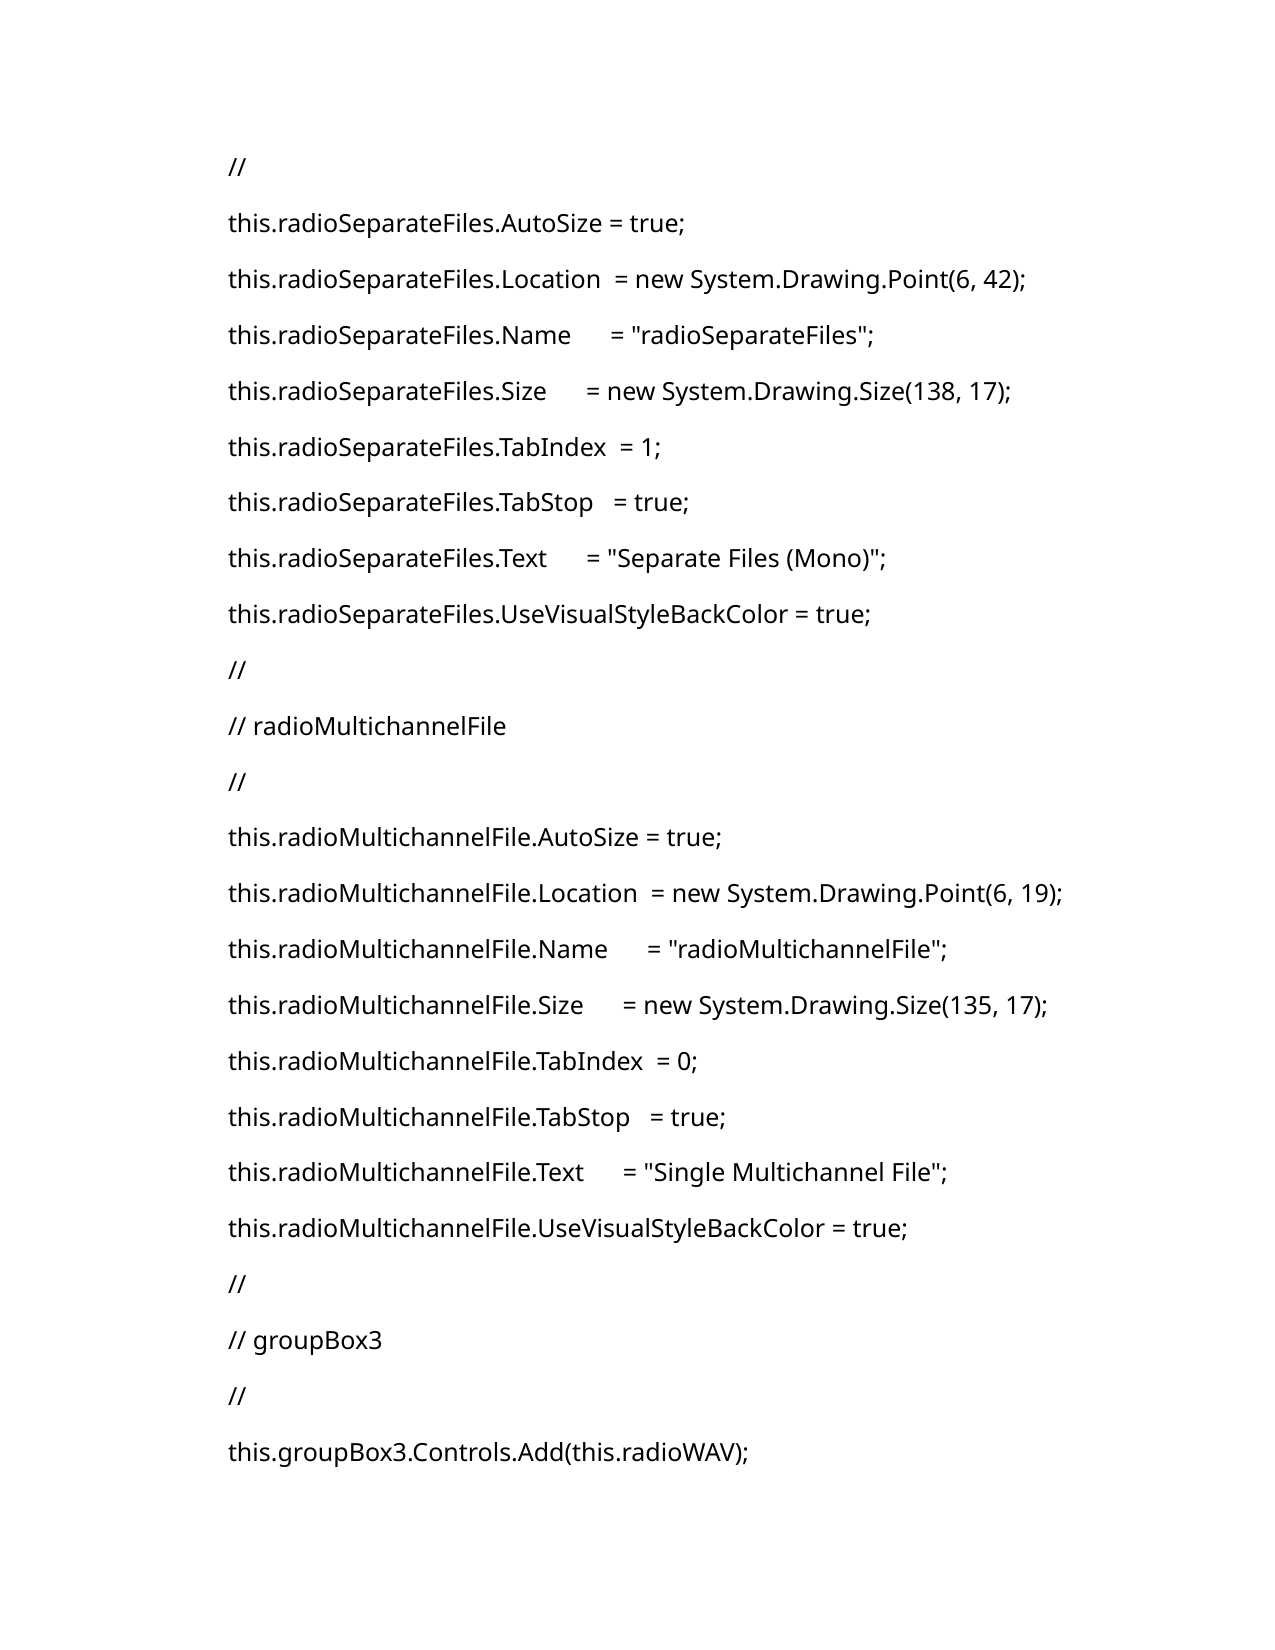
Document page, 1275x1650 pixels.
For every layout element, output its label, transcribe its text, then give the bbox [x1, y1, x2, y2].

text this.radioSeparateFiles.Size = new System.Drawing.Size(138, 17); [150, 373, 1125, 407]
text this.radioMultichannelFile.TabStop = true; [150, 1099, 1125, 1133]
text this.radioSeparateFiles.Name = "radioSeparateFiles"; [150, 317, 1125, 352]
text this.radioSeparateFiles.TabStop = true; [150, 485, 1125, 519]
text this.radioSeparateFiles.UseVisualStyleBackColor = true; [150, 597, 1125, 631]
text this.radioMultichannelFile.Name = "radioMultichannelFile"; [150, 932, 1125, 966]
text this.radioMultichannelFile.Text = "Single Multichannel File"; [150, 1155, 1125, 1189]
text // groupBox3 [150, 1322, 1125, 1357]
text this.radioMultichannelFile.TabIndex = 0; [150, 1043, 1125, 1077]
text // radioMultichannelFile [150, 708, 1125, 742]
text // [150, 1378, 1125, 1412]
text this.radioSeparateFiles.Text = "Separate Files (Mono)"; [150, 541, 1125, 575]
text // [150, 652, 1125, 687]
text // [150, 764, 1125, 798]
text this.radioMultichannelFile.Location = new System.Drawing.Point(6, 19); [150, 876, 1125, 910]
text this.radioSeparateFiles.Location = new System.Drawing.Point(6, 42); [150, 262, 1125, 296]
text this.radioMultichannelFile.Size = new System.Drawing.Size(135, 17); [150, 987, 1125, 1022]
text this.radioSeparateFiles.AutoSize = true; [150, 206, 1125, 240]
text this.radioSeparateFiles.TabIndex = 1; [150, 429, 1125, 463]
text // [150, 150, 1125, 184]
text this.radioMultichannelFile.UseVisualStyleBackColor = true; [150, 1211, 1125, 1245]
text // [150, 1267, 1125, 1301]
text this.groupBox3.Controls.Add(this.radioWAV); [150, 1434, 1125, 1468]
text this.radioMultichannelFile.AutoSize = true; [150, 820, 1125, 854]
